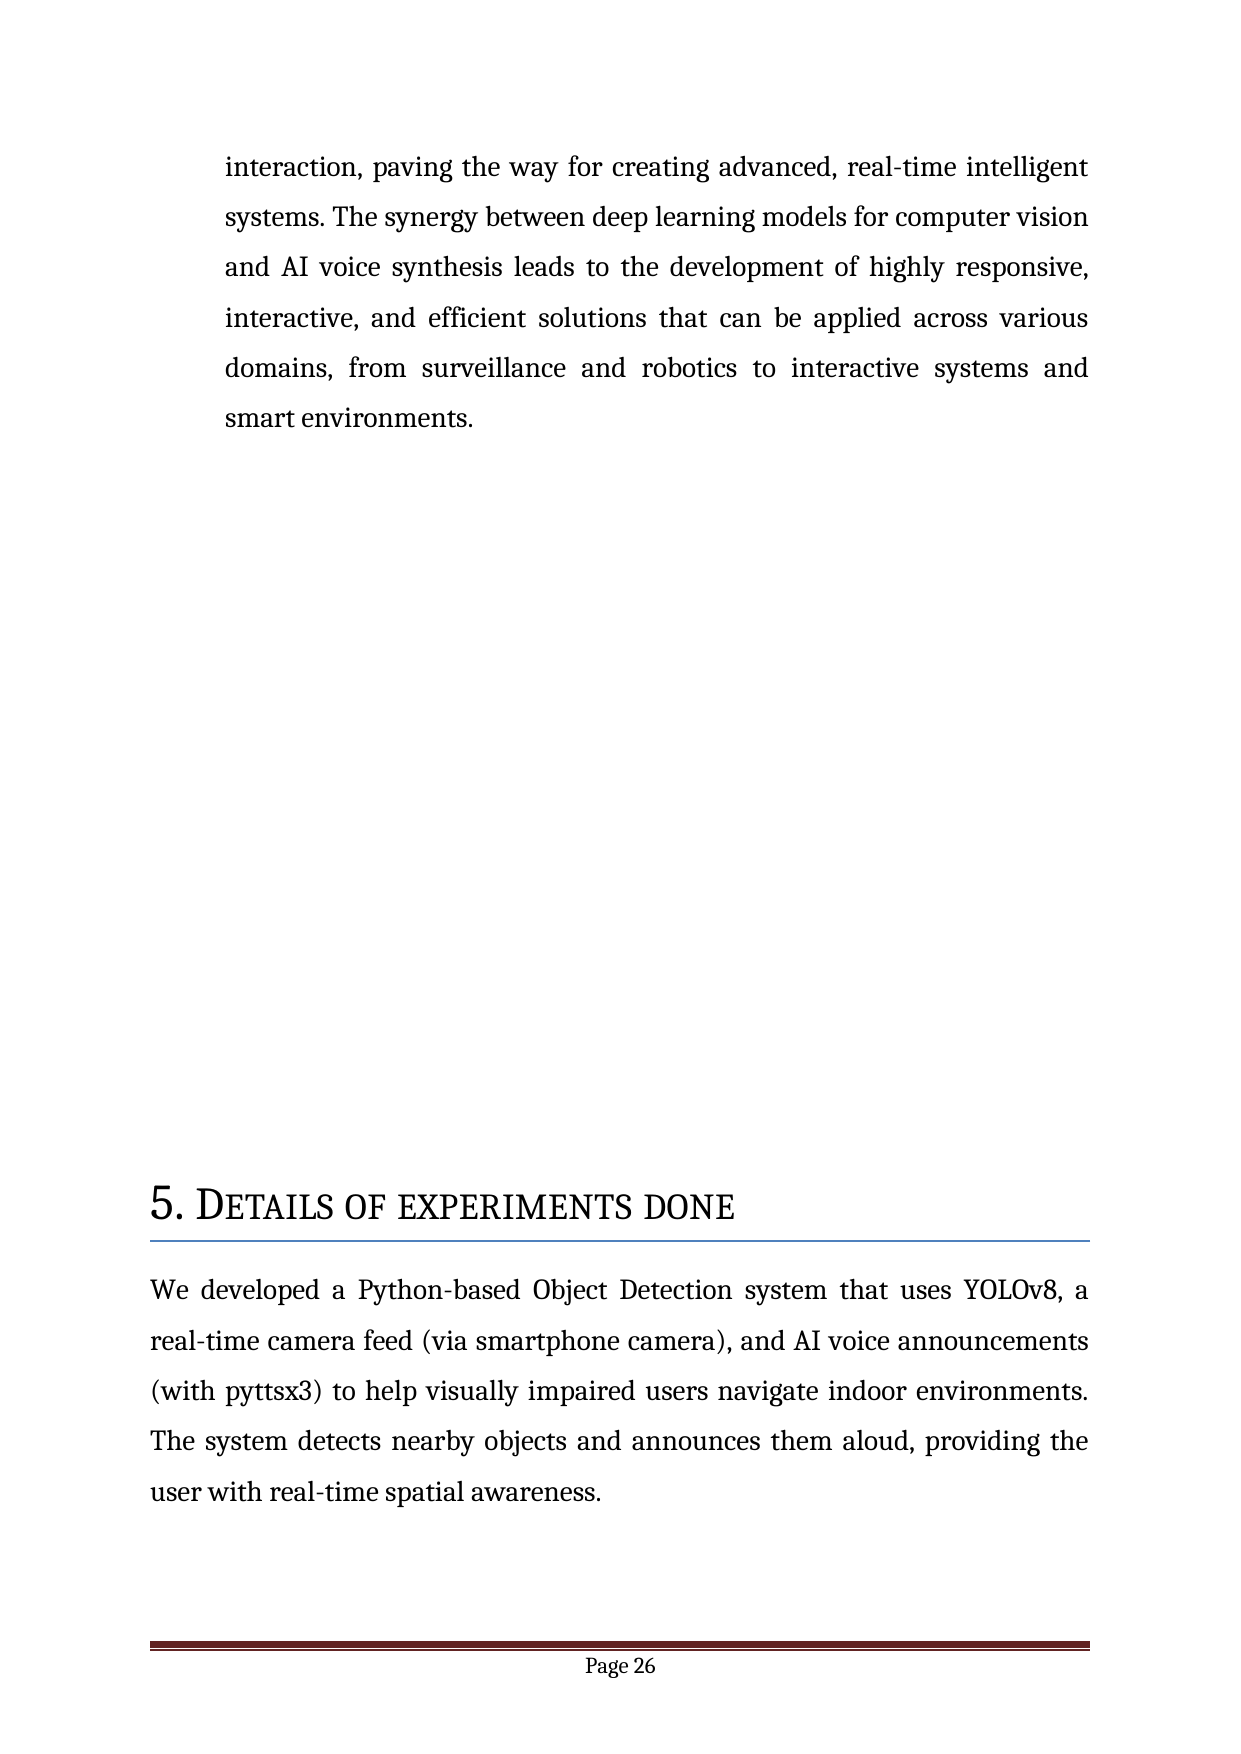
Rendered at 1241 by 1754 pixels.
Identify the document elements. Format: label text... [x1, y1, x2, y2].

title 5. Details of experiments done [150, 1174, 1090, 1240]
text We developed a Python-based Object Detection system that uses YOLOv8, a real-time camera feed (via smartphone camera), and AI voice announcements (with pyttsx3) to help visually impaired users navigate indoor environments. The system detects nearby objects and announces them aloud, providing the user with real-time spatial awareness. [150, 1273, 1090, 1508]
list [187, 150, 1090, 435]
